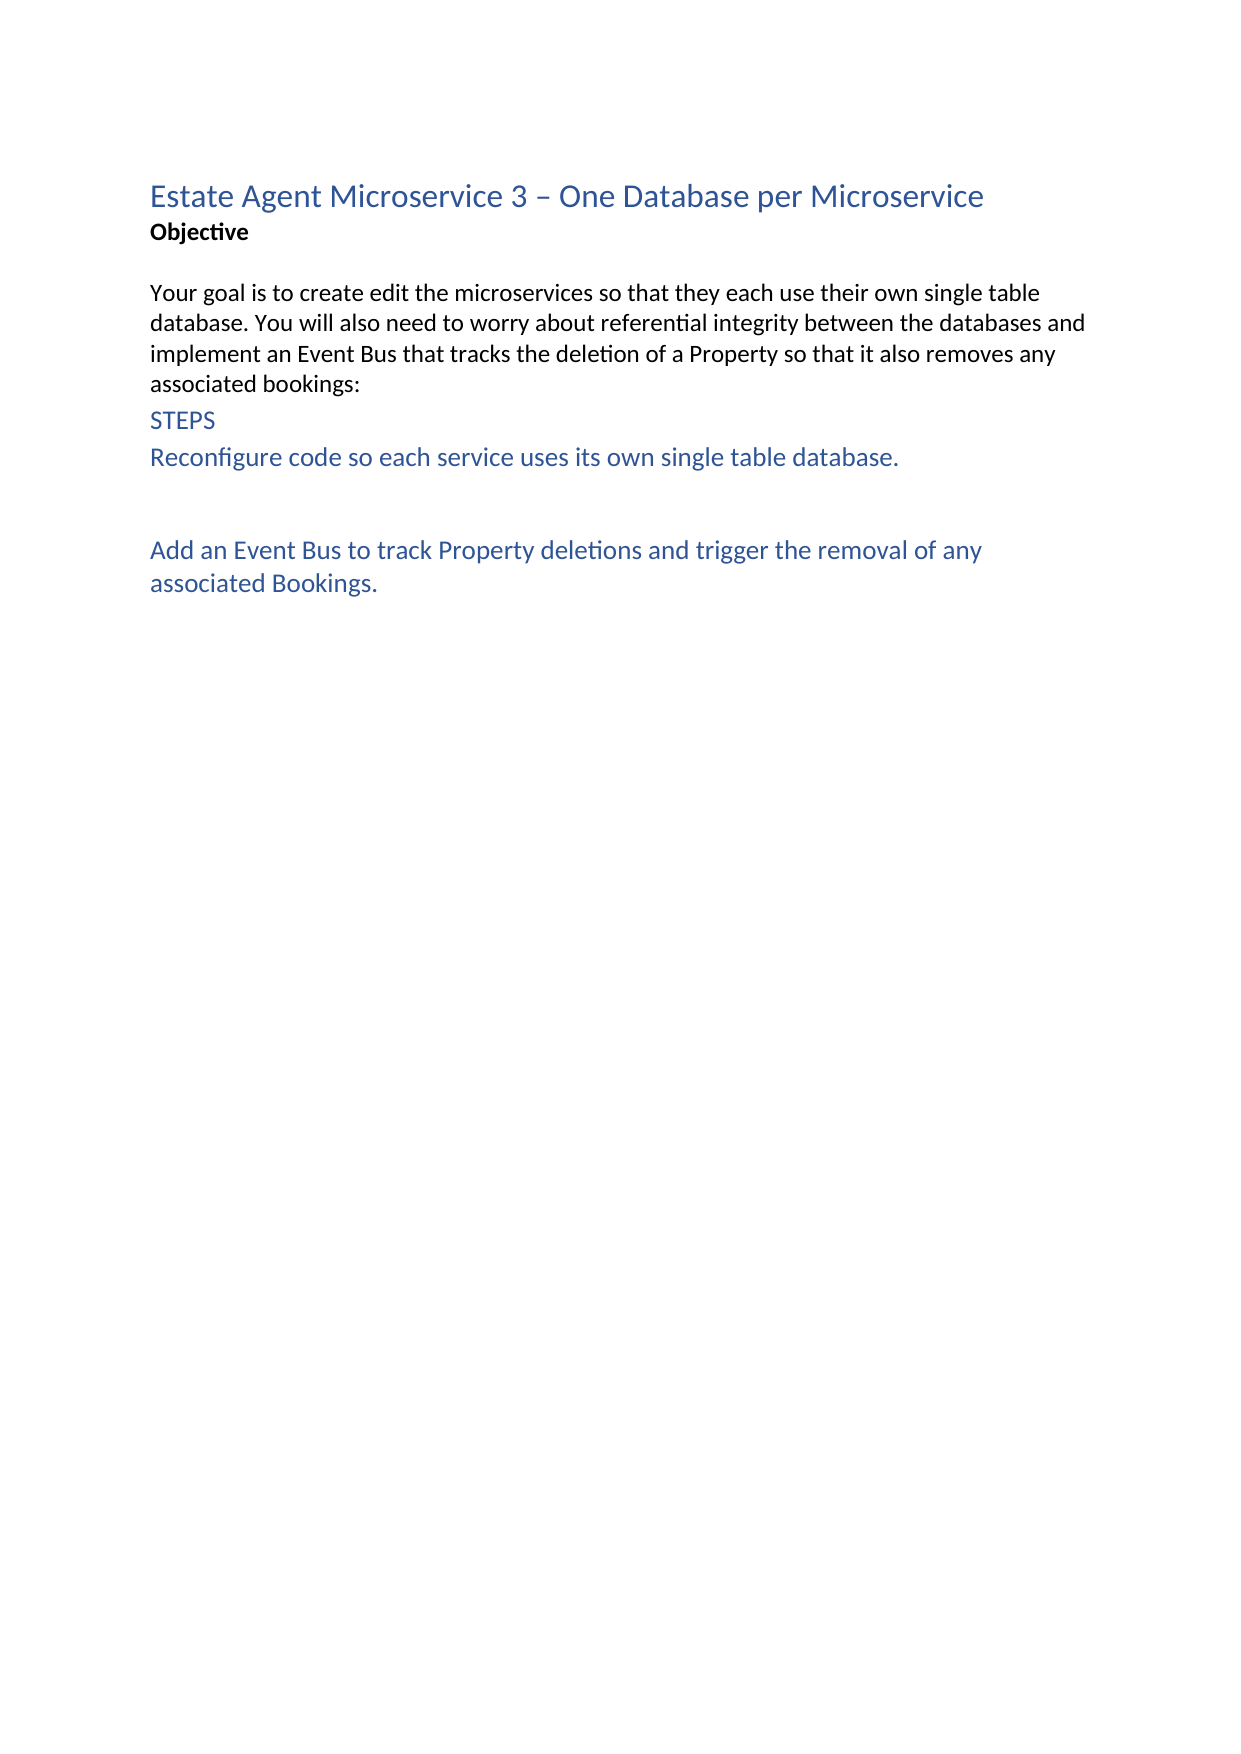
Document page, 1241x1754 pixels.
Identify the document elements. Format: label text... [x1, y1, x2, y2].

subtitle STEPS [150, 403, 1090, 436]
subtitle Reconfigure code so each service uses its own single table database. [150, 440, 1090, 473]
text Your goal is to create edit the microservices so that they each use their own single table database. You will also need to worry about referential integrity between the databases and implement an Event Bus that tracks the deletion of a Property so that it also removes any associated bookings: [150, 277, 1090, 399]
subtitle Add an Event Bus to track Property deletions and trigger the removal of any associated Bookings. [150, 533, 1090, 599]
subtitle Estate Agent Microservice 3 – One Database per Microservice [150, 175, 1090, 216]
text Objective [150, 216, 1090, 246]
